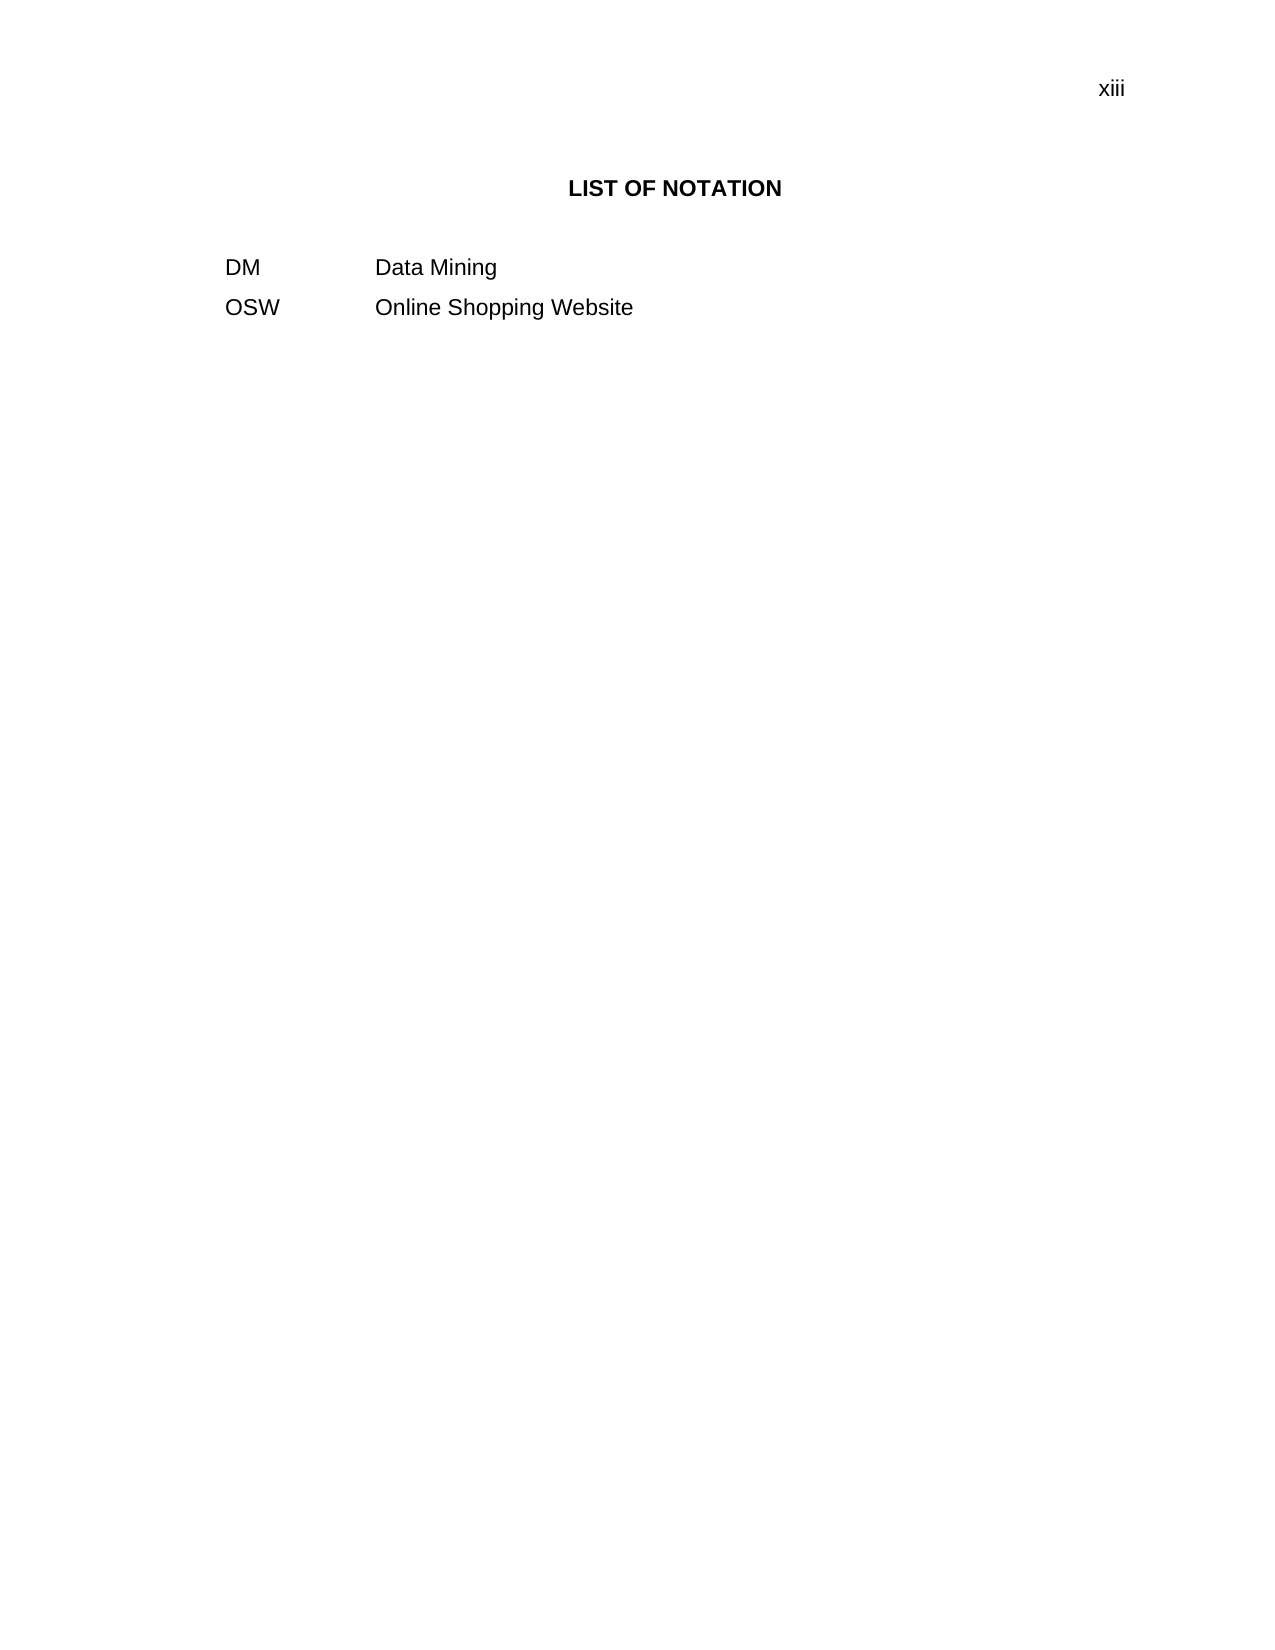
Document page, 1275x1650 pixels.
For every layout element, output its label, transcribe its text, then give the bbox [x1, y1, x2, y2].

subtitle LIST OF NOTATION [225, 175, 1125, 201]
text DM Data Mining [225, 254, 1125, 280]
text OSW Online Shopping Website [225, 293, 1125, 320]
